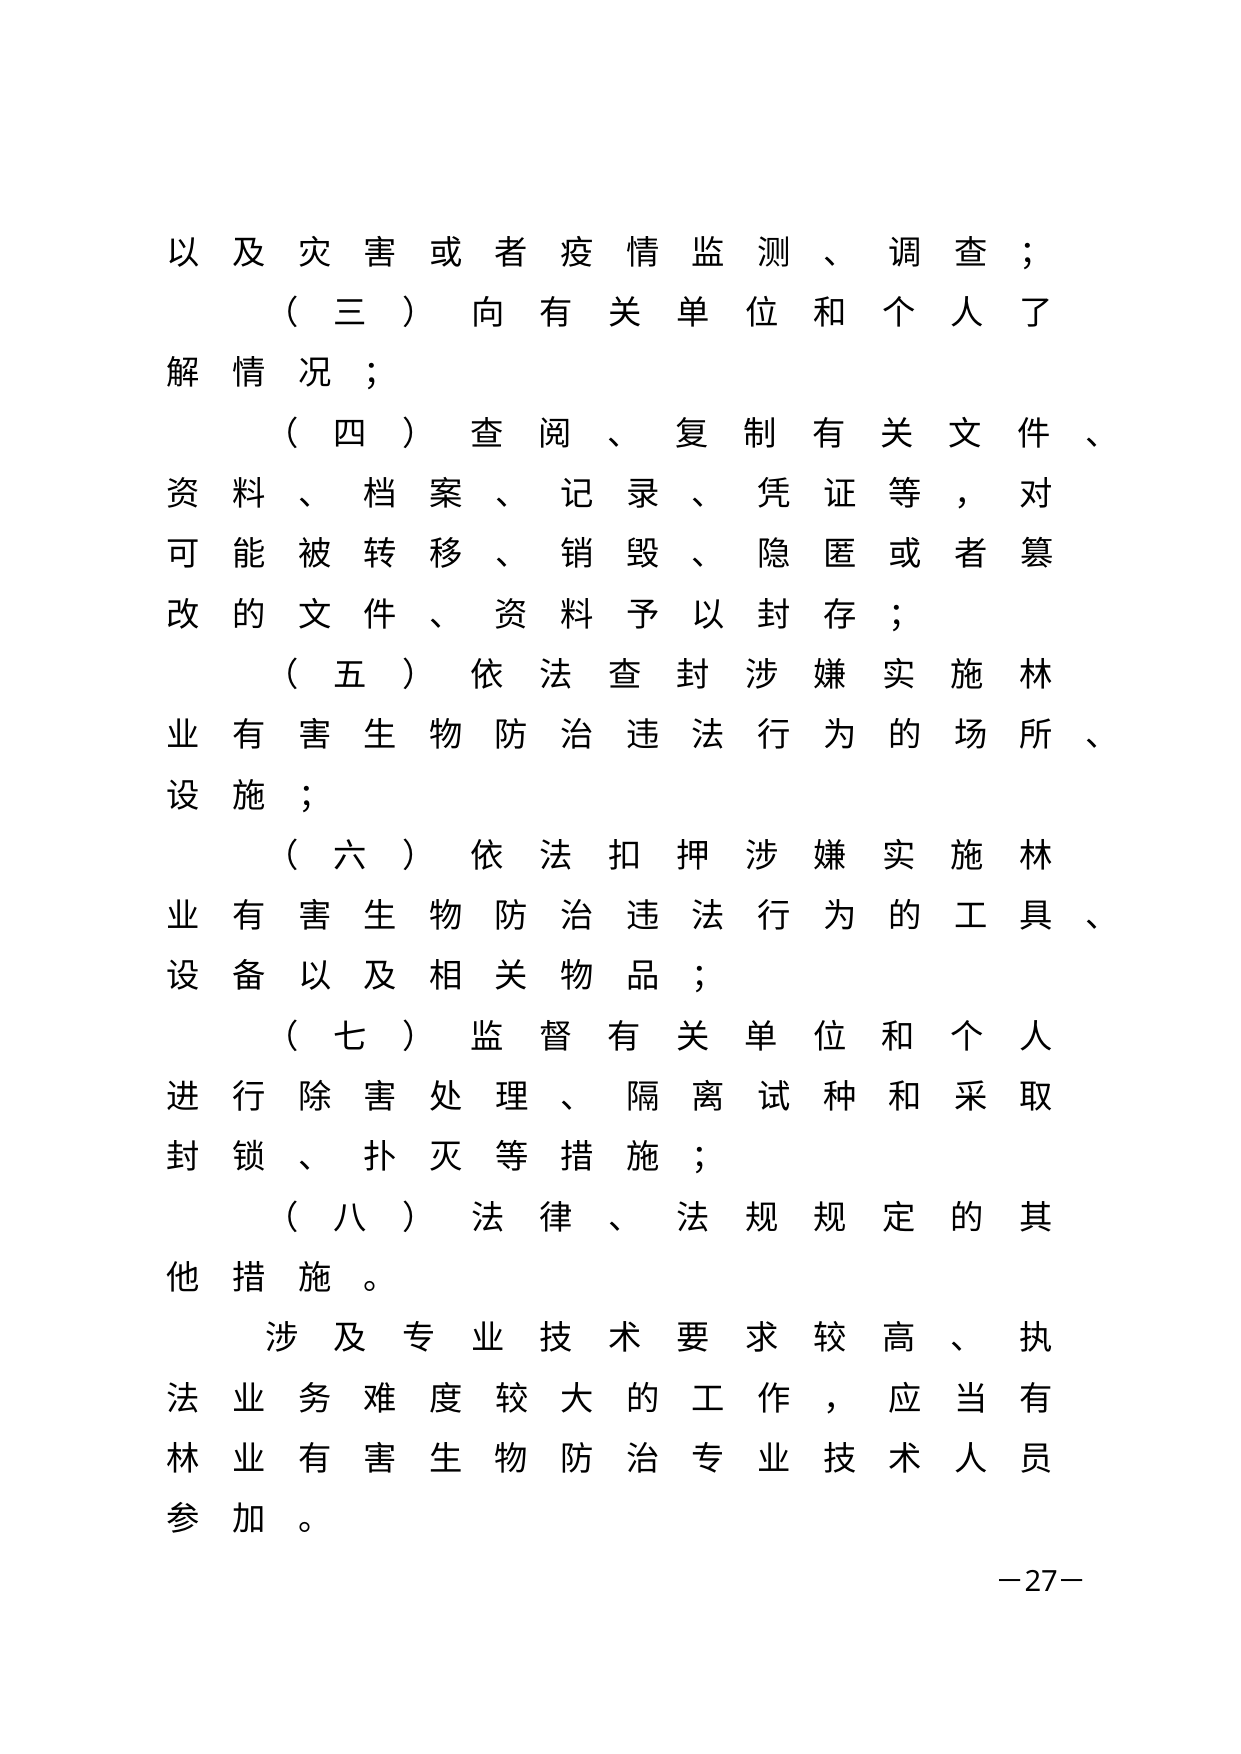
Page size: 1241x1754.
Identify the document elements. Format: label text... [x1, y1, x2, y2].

text 涉及专业技术要求较高、执法业务难度较大的工作，应当有林业有害生物防治专业技术人员参加。 [167, 1305, 1085, 1546]
text （五）依法查封涉嫌实施林业有害生物防治违法行为的场所、设施； [167, 642, 1085, 823]
text （七）监督有关单位和个人进行除害处理、隔离试种和采取封锁、扑灭等措施； [167, 1003, 1085, 1184]
text （四）查阅、复制有关文件、资料、档案、记录、凭证等，对可能被转移、销毁、隐匿或者篡改的文件、资料予以封存； [167, 400, 1085, 642]
text （二）进入车站、机场、港口、仓库、运输工具和林业植物及其产品的生产、经营、存放等场所，依法实施现场检疫、复检，以及灾害或者疫情监测、调查； [167, 219, 1085, 280]
text （八）法律、法规规定的其他措施。 [167, 1184, 1085, 1305]
text （三）向有关单位和个人了解情况； [167, 280, 1085, 400]
text （六）依法扣押涉嫌实施林业有害生物防治违法行为的工具、设备以及相关物品； [167, 823, 1085, 1003]
